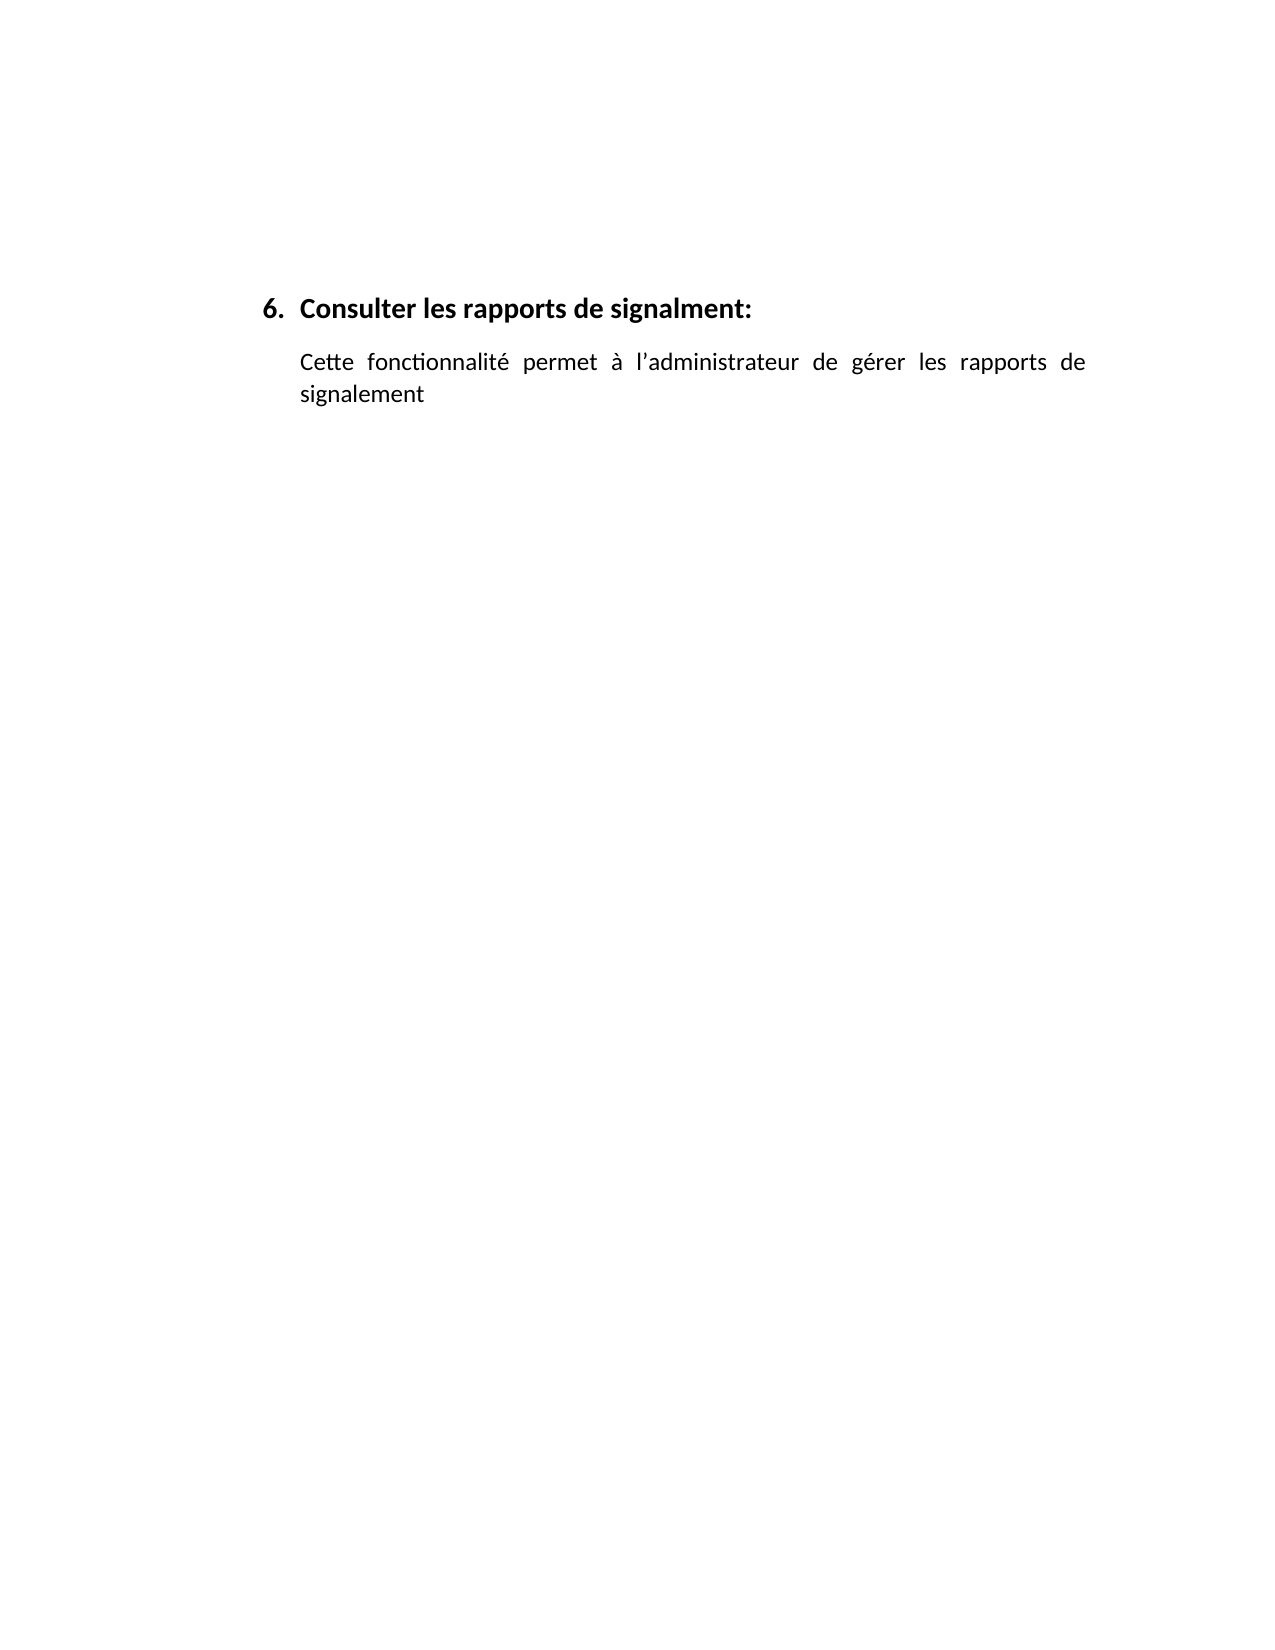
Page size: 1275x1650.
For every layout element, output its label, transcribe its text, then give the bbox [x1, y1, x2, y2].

text Cette fonctionnalité permet à l’administrateur de gérer les rapports de signalement [300, 346, 1087, 409]
list Consulter les rapports de signalment: [262, 291, 1087, 326]
